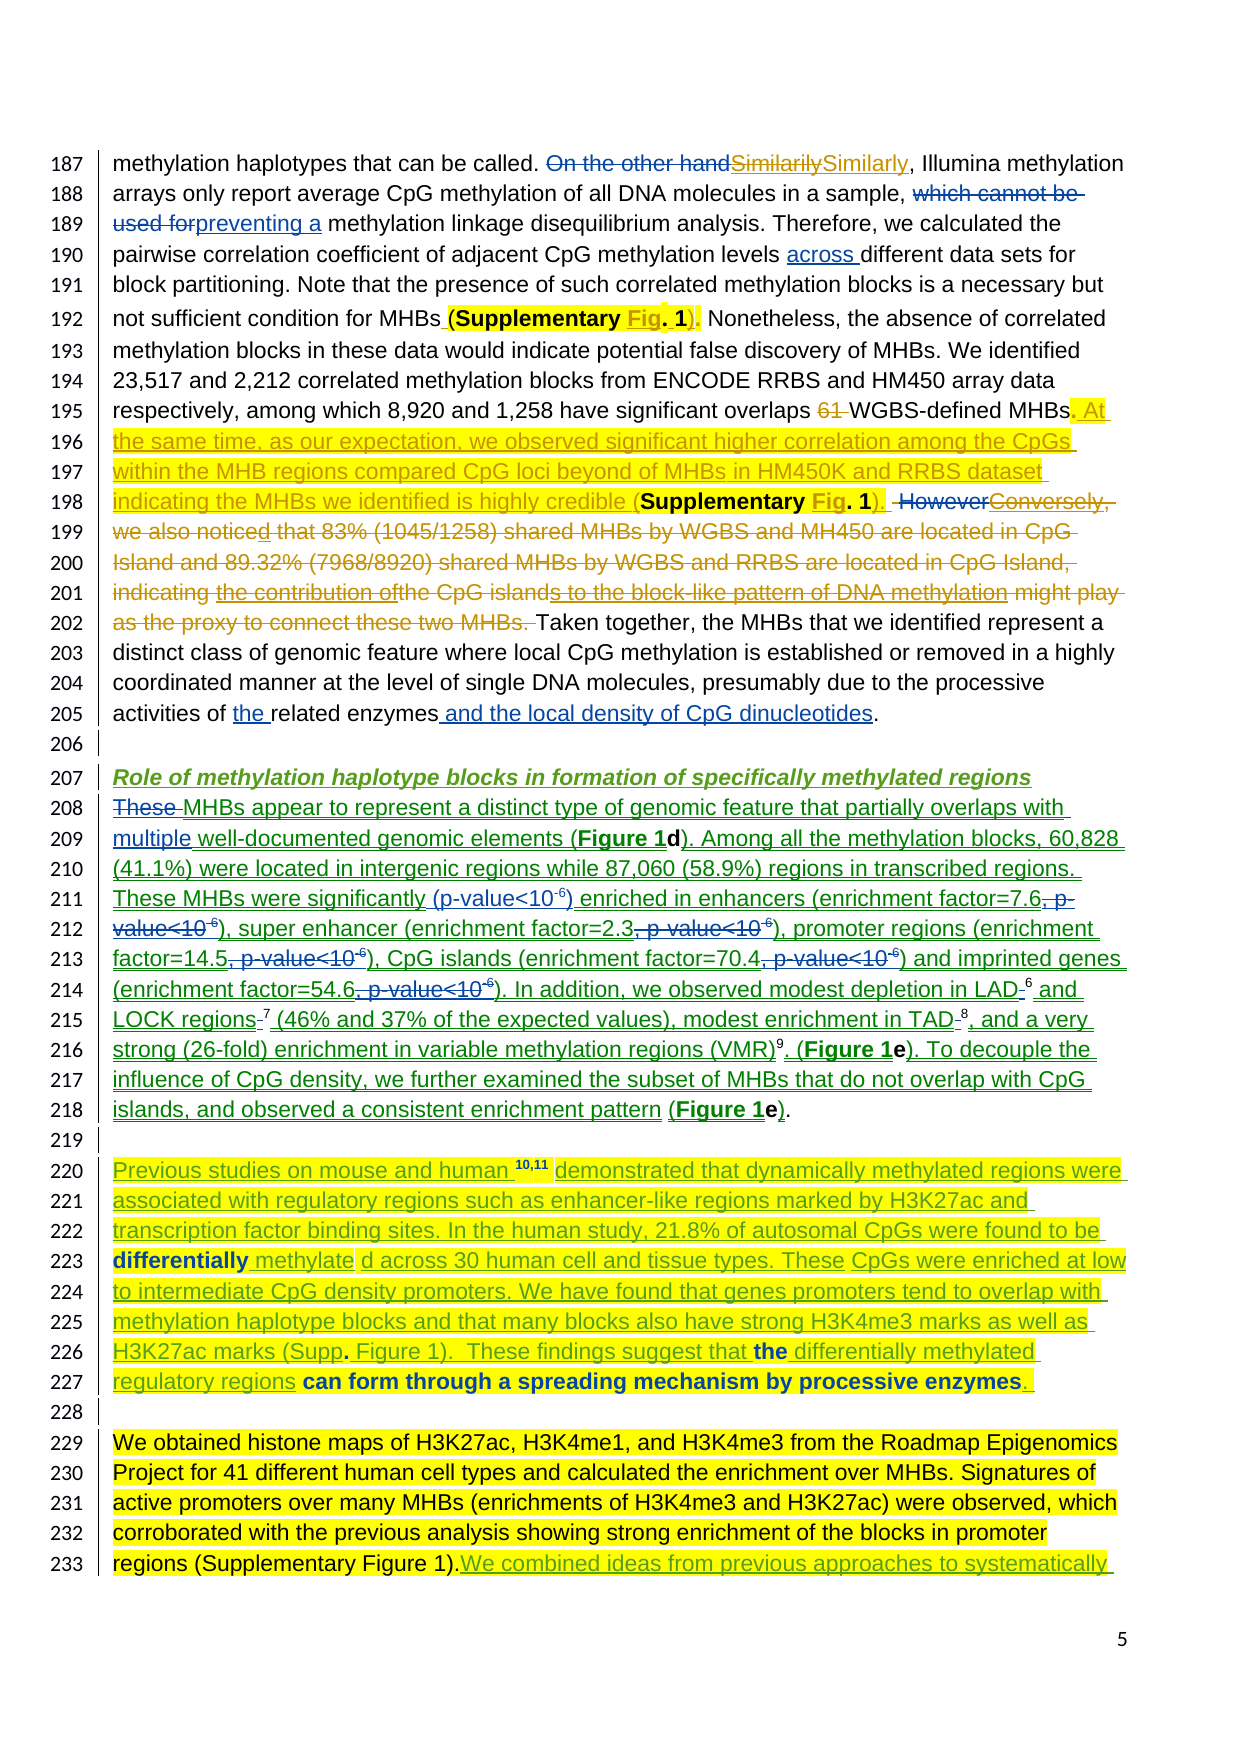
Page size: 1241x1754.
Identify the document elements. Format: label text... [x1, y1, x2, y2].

text 10,11 differentially .the can form through a spreading mechanism by processive enzymes [112, 1157, 1128, 1394]
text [112, 150, 1128, 726]
text d6789e e. [112, 794, 1128, 1123]
